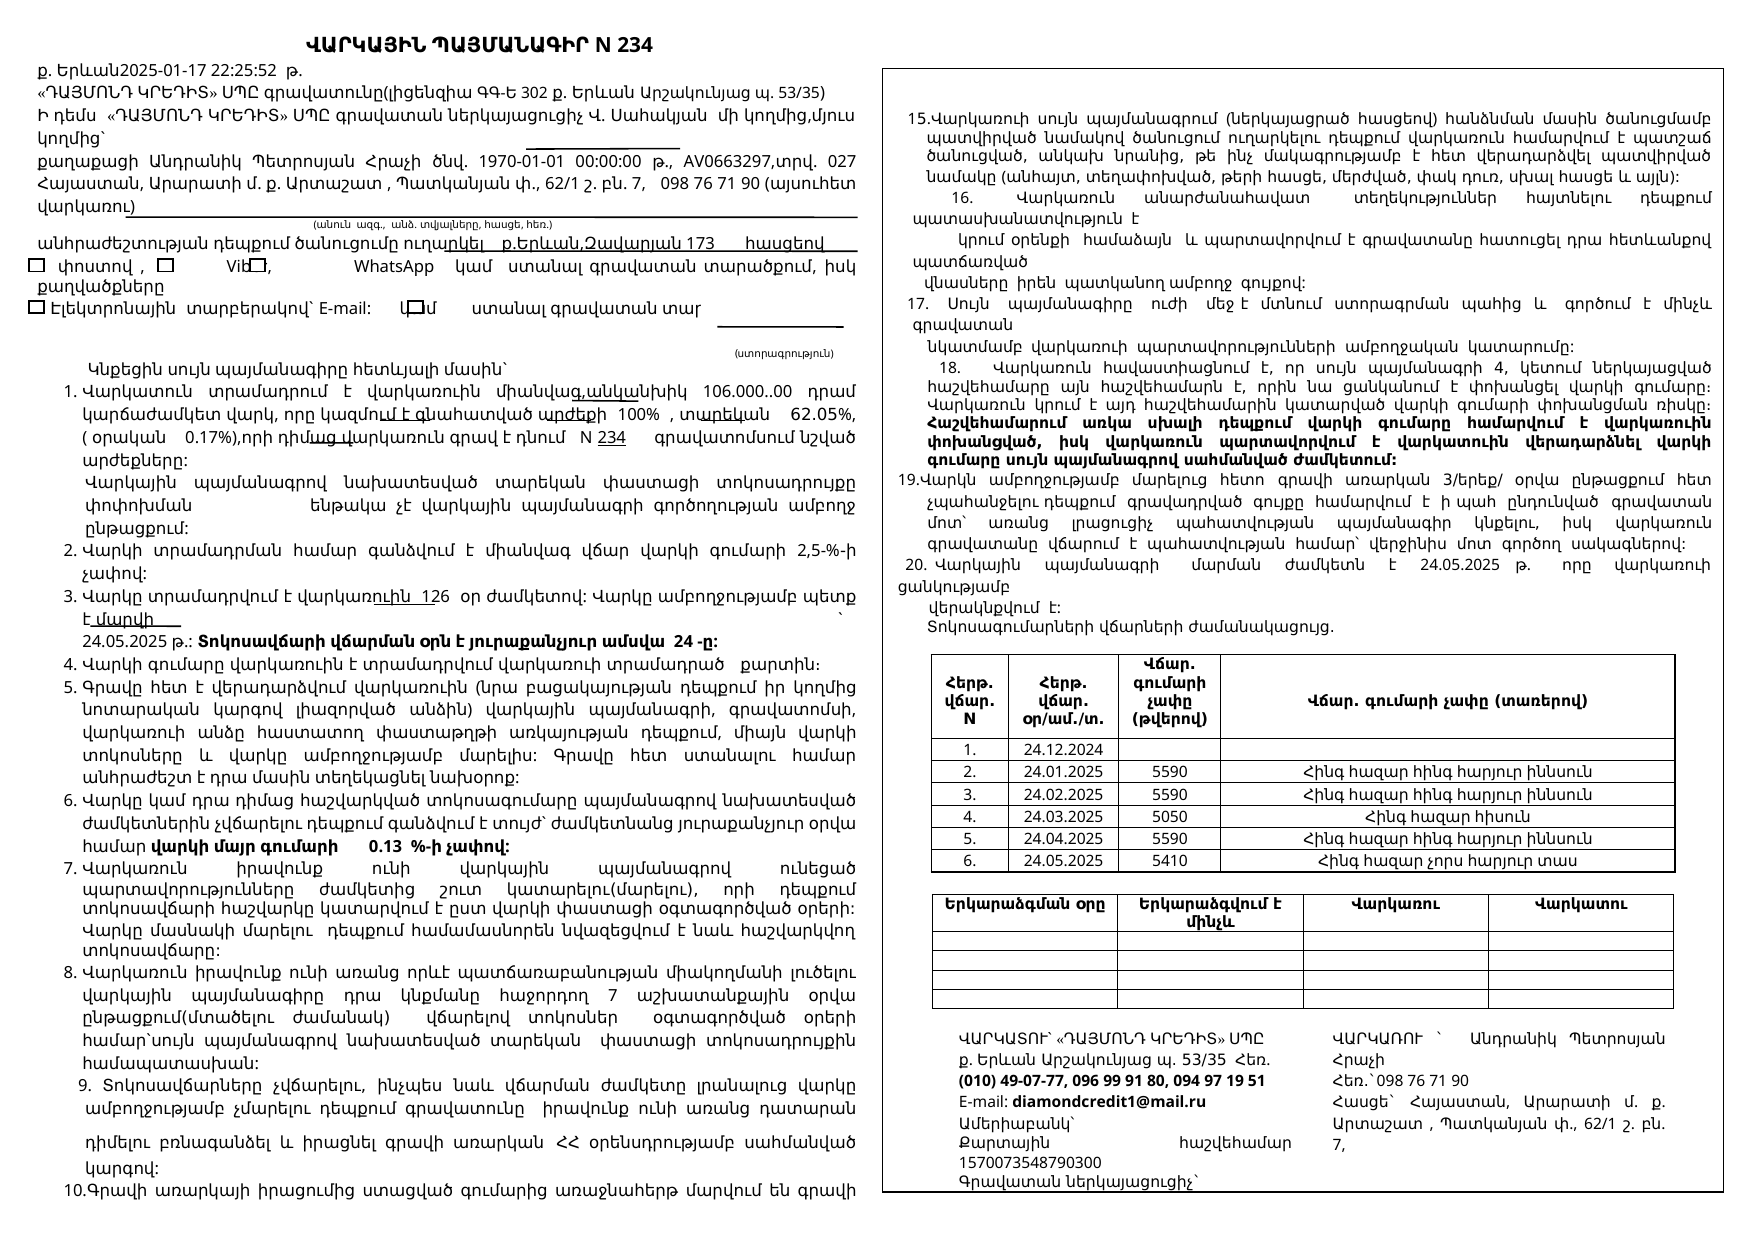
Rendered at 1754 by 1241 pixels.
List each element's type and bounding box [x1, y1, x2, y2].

table_header [870, 30, 1724, 1210]
table_header [15, 30, 869, 1210]
